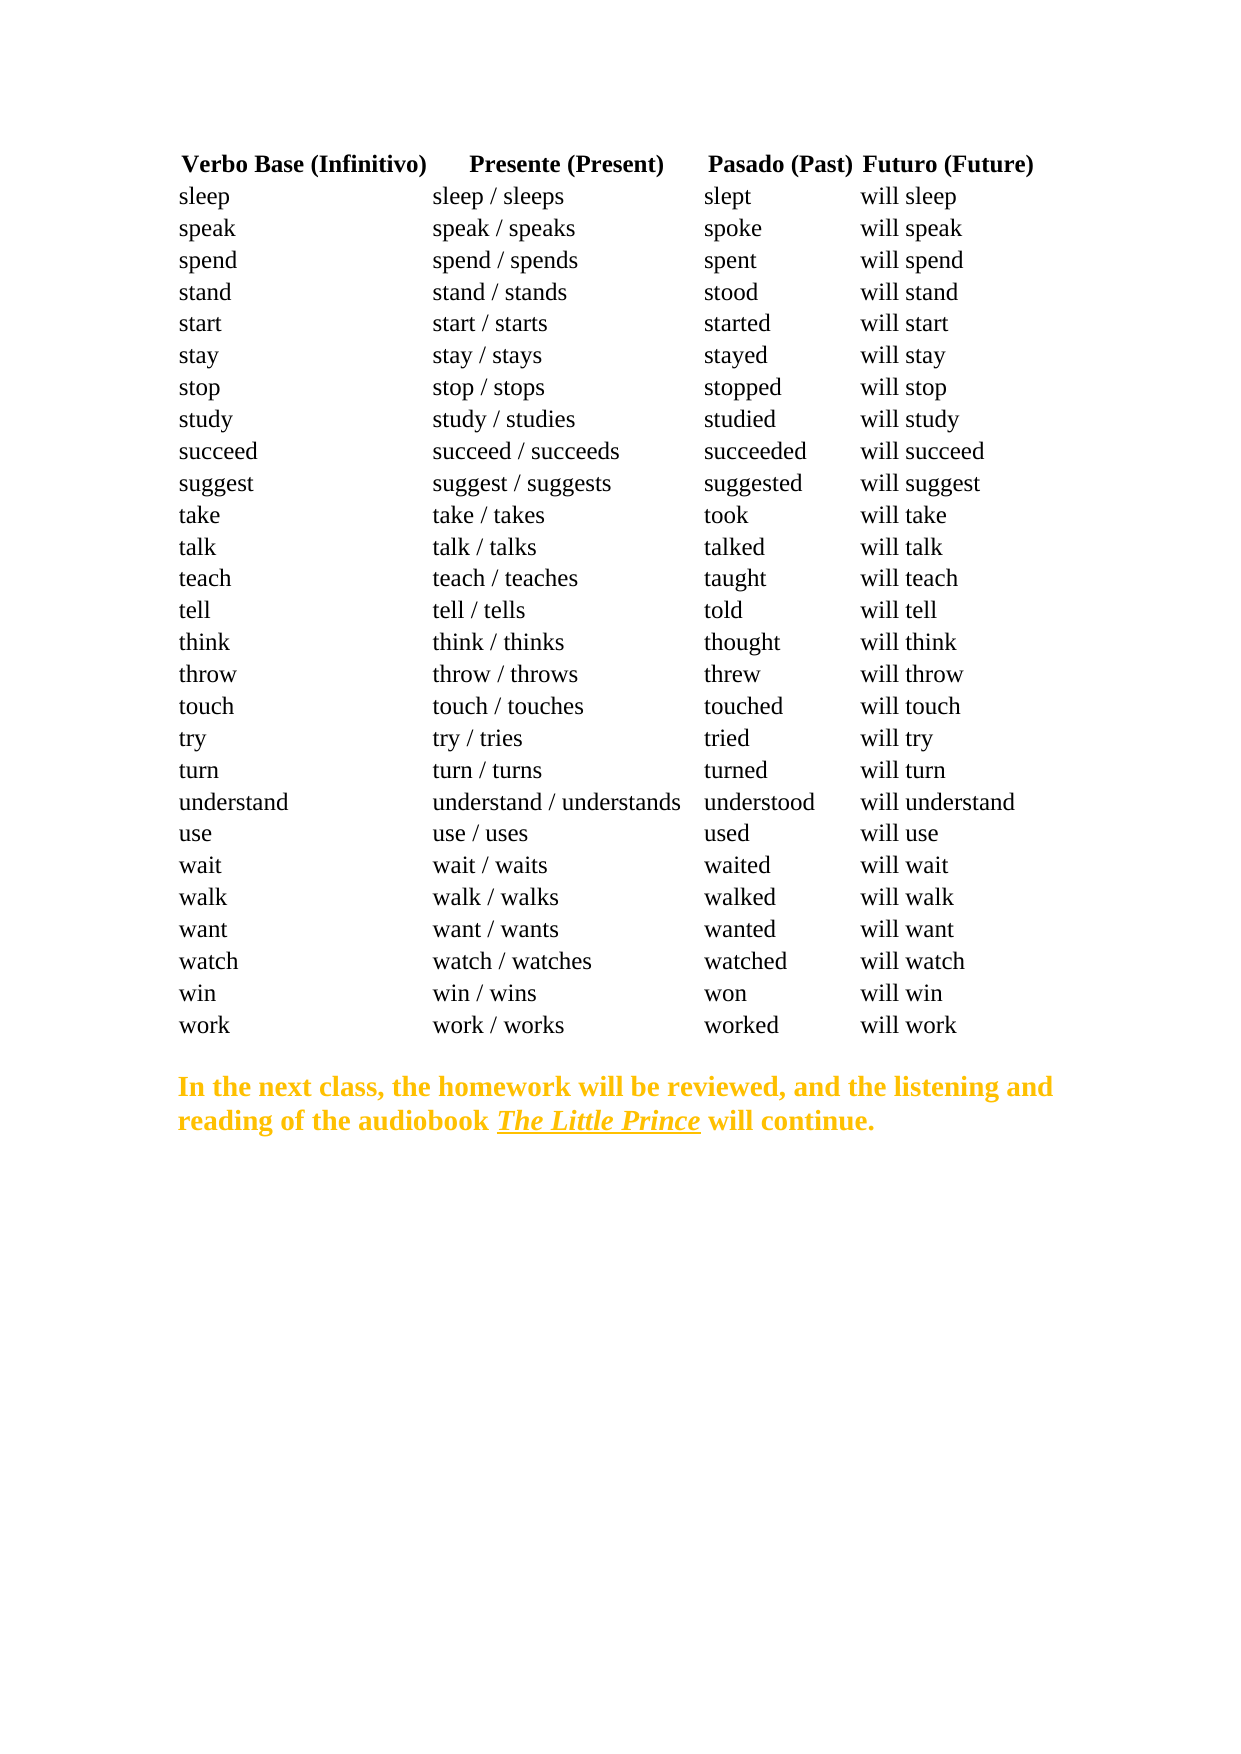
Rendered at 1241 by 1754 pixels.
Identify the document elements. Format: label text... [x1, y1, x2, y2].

table_cell will think [859, 626, 1038, 658]
table_cell will start [859, 307, 1038, 339]
table_cell wait [177, 849, 431, 881]
table_cell think [177, 626, 431, 658]
table_cell will watch [859, 945, 1038, 976]
table_cell will wait [859, 849, 1038, 881]
table_cell take [177, 498, 431, 530]
table_cell will understand [859, 785, 1038, 817]
table_cell teach [177, 562, 431, 594]
table_cell walk / walks [431, 881, 702, 913]
table_cell sleep / sleeps [431, 180, 702, 211]
table_cell succeed / succeeds [431, 435, 702, 466]
table_cell will use [859, 817, 1038, 849]
table_cell will teach [859, 562, 1038, 594]
table_cell will talk [859, 530, 1038, 562]
table_cell told [702, 594, 858, 626]
table_cell watch [177, 945, 431, 976]
table_cell will throw [859, 658, 1038, 689]
table_cell waited [702, 849, 858, 881]
table_cell take / takes [431, 498, 702, 530]
table_header Pasado (Past) [702, 148, 858, 179]
table_cell tried [702, 721, 858, 753]
table_cell will want [859, 913, 1038, 944]
table_cell touch [177, 690, 431, 721]
table_cell understand / understands [431, 785, 702, 817]
table_cell spent [702, 243, 858, 275]
table_cell stay [177, 339, 431, 371]
table_cell sleep [177, 180, 431, 211]
table_cell turn [177, 753, 431, 785]
table_cell touch / touches [431, 690, 702, 721]
table_cell will walk [859, 881, 1038, 913]
table_cell stand [177, 275, 431, 307]
table_cell use [177, 817, 431, 849]
table_cell started [702, 307, 858, 339]
table_cell will take [859, 498, 1038, 530]
table_cell throw [177, 658, 431, 689]
table_cell work [177, 1008, 431, 1040]
table_cell will turn [859, 753, 1038, 785]
table_cell stay / stays [431, 339, 702, 371]
table_cell stopped [702, 371, 858, 403]
table_cell will touch [859, 690, 1038, 721]
table_cell think / thinks [431, 626, 702, 658]
table_cell talk / talks [431, 530, 702, 562]
table_cell stop [177, 371, 431, 403]
table_cell spend [177, 243, 431, 275]
table_cell stood [702, 275, 858, 307]
table_cell will win [859, 976, 1038, 1008]
table_cell try / tries [431, 721, 702, 753]
table_cell spend / spends [431, 243, 702, 275]
table_cell win [177, 976, 431, 1008]
table_cell will tell [859, 594, 1038, 626]
table_cell worked [702, 1008, 858, 1040]
table_cell used [702, 817, 858, 849]
table_cell speak / speaks [431, 211, 702, 243]
text In the next class, the homework will be reviewed, and the listening and reading of the audiobook The Little Prince will continue. [177, 1069, 1063, 1136]
table_cell walk [177, 881, 431, 913]
table_cell work / works [431, 1008, 702, 1040]
table_cell teach / teaches [431, 562, 702, 594]
table_cell understand [177, 785, 431, 817]
table_cell thought [702, 626, 858, 658]
table_cell stayed [702, 339, 858, 371]
table_cell threw [702, 658, 858, 689]
table_cell watched [702, 945, 858, 976]
table_cell turned [702, 753, 858, 785]
table_cell want [177, 913, 431, 944]
table_cell throw / throws [431, 658, 702, 689]
table_cell will stay [859, 339, 1038, 371]
table_cell stand / stands [431, 275, 702, 307]
table_cell spoke [702, 211, 858, 243]
table_cell studied [702, 403, 858, 434]
table_cell will speak [859, 211, 1038, 243]
table_cell suggested [702, 466, 858, 498]
table_header Futuro (Future) [859, 148, 1038, 179]
table_cell study [177, 403, 431, 434]
table_cell succeeded [702, 435, 858, 466]
table_cell taught [702, 562, 858, 594]
table_cell touched [702, 690, 858, 721]
table_cell want / wants [431, 913, 702, 944]
table_cell will study [859, 403, 1038, 434]
table_cell suggest / suggests [431, 466, 702, 498]
table_cell win / wins [431, 976, 702, 1008]
table_cell took [702, 498, 858, 530]
table_cell suggest [177, 466, 431, 498]
table_cell will work [859, 1008, 1038, 1040]
table_cell wait / waits [431, 849, 702, 881]
table_cell speak [177, 211, 431, 243]
table_cell watch / watches [431, 945, 702, 976]
table_cell understood [702, 785, 858, 817]
table_cell will stand [859, 275, 1038, 307]
table_cell will suggest [859, 466, 1038, 498]
table_cell talked [702, 530, 858, 562]
table_cell stop / stops [431, 371, 702, 403]
table_cell will stop [859, 371, 1038, 403]
table_cell walked [702, 881, 858, 913]
table_cell use / uses [431, 817, 702, 849]
table_cell wanted [702, 913, 858, 944]
table_header Verbo Base (Infinitivo) [177, 148, 431, 179]
table_cell will try [859, 721, 1038, 753]
table_cell won [702, 976, 858, 1008]
table_cell turn / turns [431, 753, 702, 785]
table_cell will spend [859, 243, 1038, 275]
table_cell will sleep [859, 180, 1038, 211]
table_cell talk [177, 530, 431, 562]
table_cell succeed [177, 435, 431, 466]
table_cell start [177, 307, 431, 339]
table_cell try [177, 721, 431, 753]
table_cell will succeed [859, 435, 1038, 466]
table_cell slept [702, 180, 858, 211]
table_cell tell / tells [431, 594, 702, 626]
table_cell start / starts [431, 307, 702, 339]
table_header Presente (Present) [431, 148, 702, 179]
table_cell study / studies [431, 403, 702, 434]
table_cell tell [177, 594, 431, 626]
